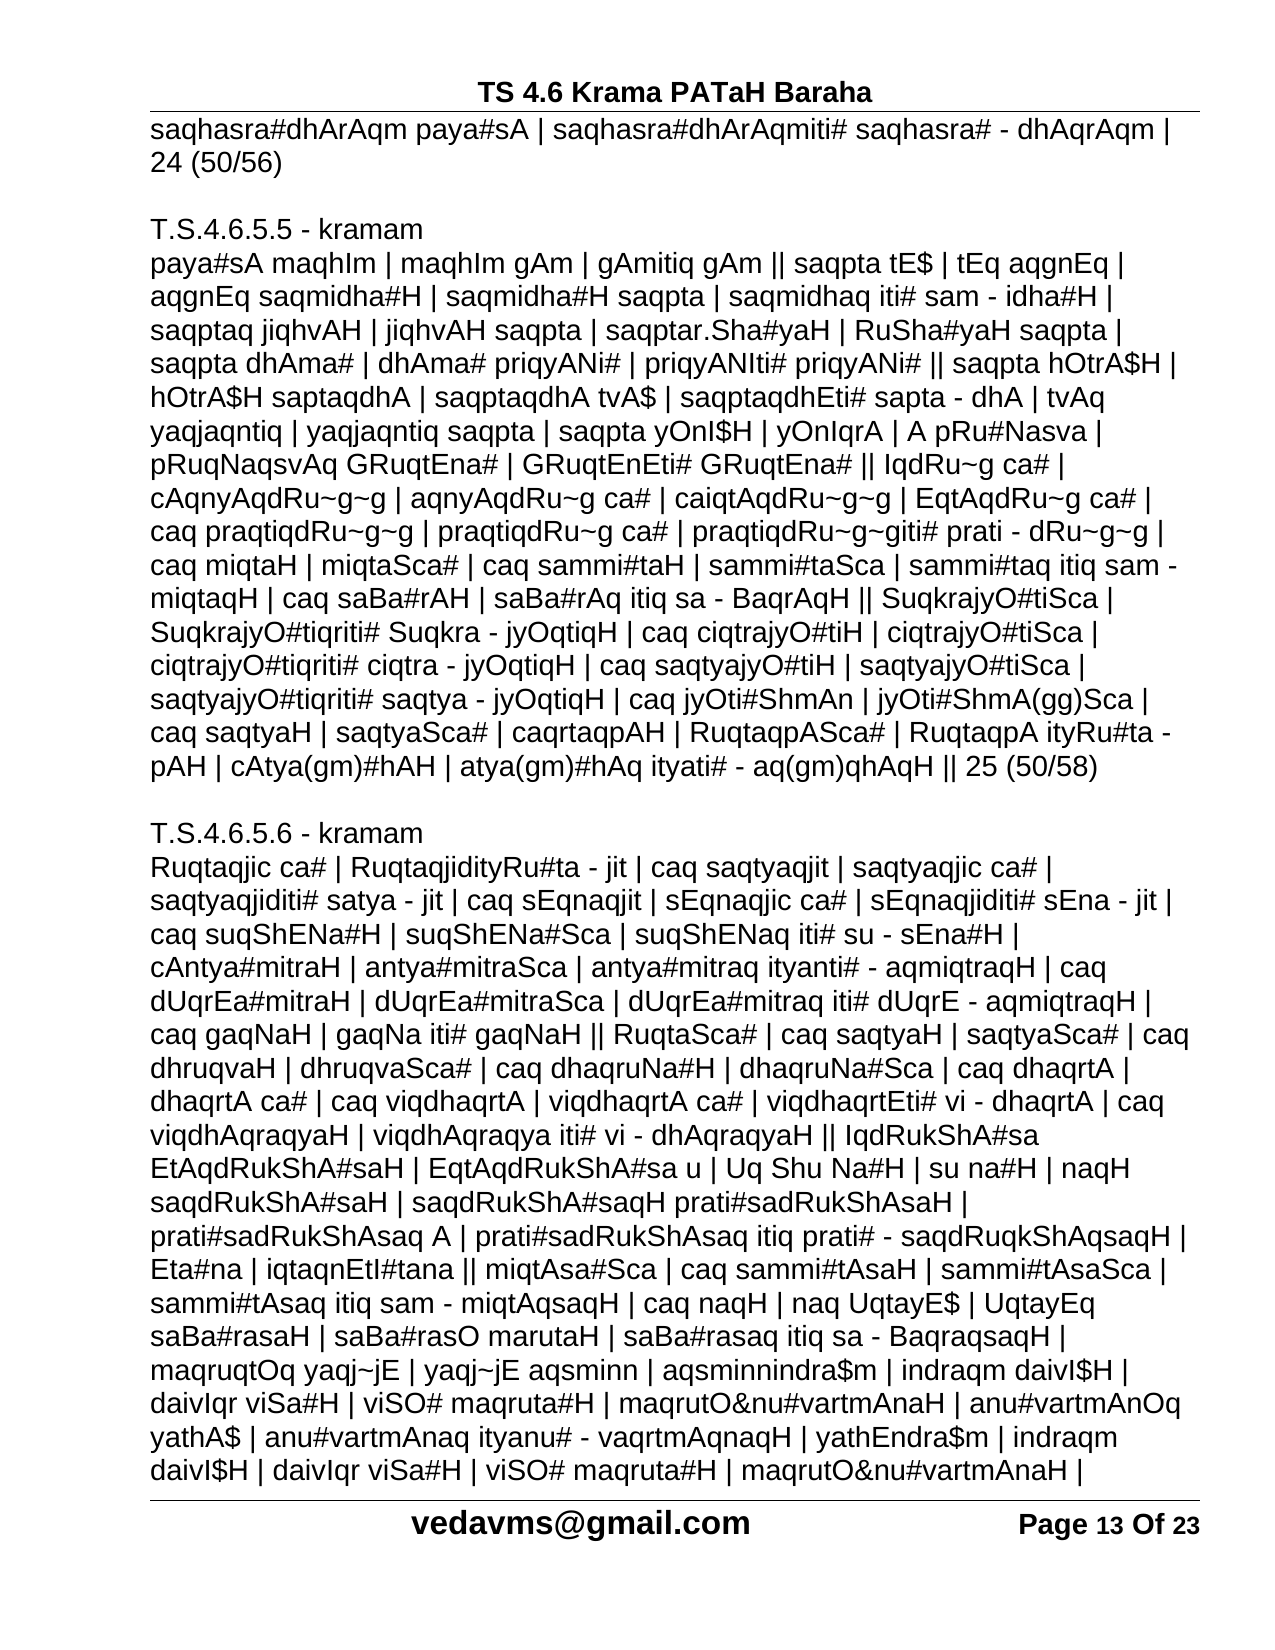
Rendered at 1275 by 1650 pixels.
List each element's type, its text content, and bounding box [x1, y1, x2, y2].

text paya#sA maqhIm | maqhIm gAm | gAmitiq gAm || saqpta tE$ | tEq aqgnEq | aqgnEq saqmidha#H | saqmidha#H saqpta | saqmidhaq iti# sam - idha#H | saqptaq jiqhvAH | jiqhvAH saqpta | saqptar.Sha#yaH | RuSha#yaH saqpta | saqpta dhAma# | dhAma# priqyANi# | priqyANIti# priqyANi# || saqpta hOtrA$H | hOtrA$H saptaqdhA | saqptaqdhA tvA$ | saqptaqdhEti# sapta - dhA | tvAq yaqjaqntiq | yaqjaqntiq saqpta | saqpta yOnI$H | yOnIqrA | A pRu#Nasva | pRuqNaqsvAq GRuqtEna# | GRuqtEnEti# GRuqtEna# || IqdRu~g ca# | cAqnyAqdRu~g~g | aqnyAqdRu~g ca# | caiqtAqdRu~g~g | EqtAqdRu~g ca# | caq praqtiqdRu~g~g | praqtiqdRu~g ca# | praqtiqdRu~g~giti# prati - dRu~g~g | caq miqtaH | miqtaSca# | caq sammi#taH | sammi#taSca | sammi#taq itiq sam - miqtaqH | caq saBa#rAH | saBa#rAq itiq sa - BaqrAqH || SuqkrajyO#tiSca | SuqkrajyO#tiqriti# Suqkra - jyOqtiqH | caq ciqtrajyO#tiH | ciqtrajyO#tiSca | ciqtrajyO#tiqriti# ciqtra - jyOqtiqH | caq saqtyajyO#tiH | saqtyajyO#tiSca | saqtyajyO#tiqriti# saqtya - jyOqtiqH | caq jyOti#ShmAn | jyOti#ShmA(gg)Sca | caq saqtyaH | saqtyaSca# | caqrtaqpAH | RuqtaqpASca# | RuqtaqpA ityRu#ta - pAH | cAtya(gm)#hAH | atya(gm)#hAq ityati# - aq(gm)qhAqH || 25 (50/58) [150, 246, 1200, 782]
text T.S.4.6.5.5 - kramam [150, 212, 1200, 246]
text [150, 849, 1200, 1487]
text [150, 112, 1200, 179]
text T.S.4.6.5.6 - kramam [150, 816, 1200, 849]
